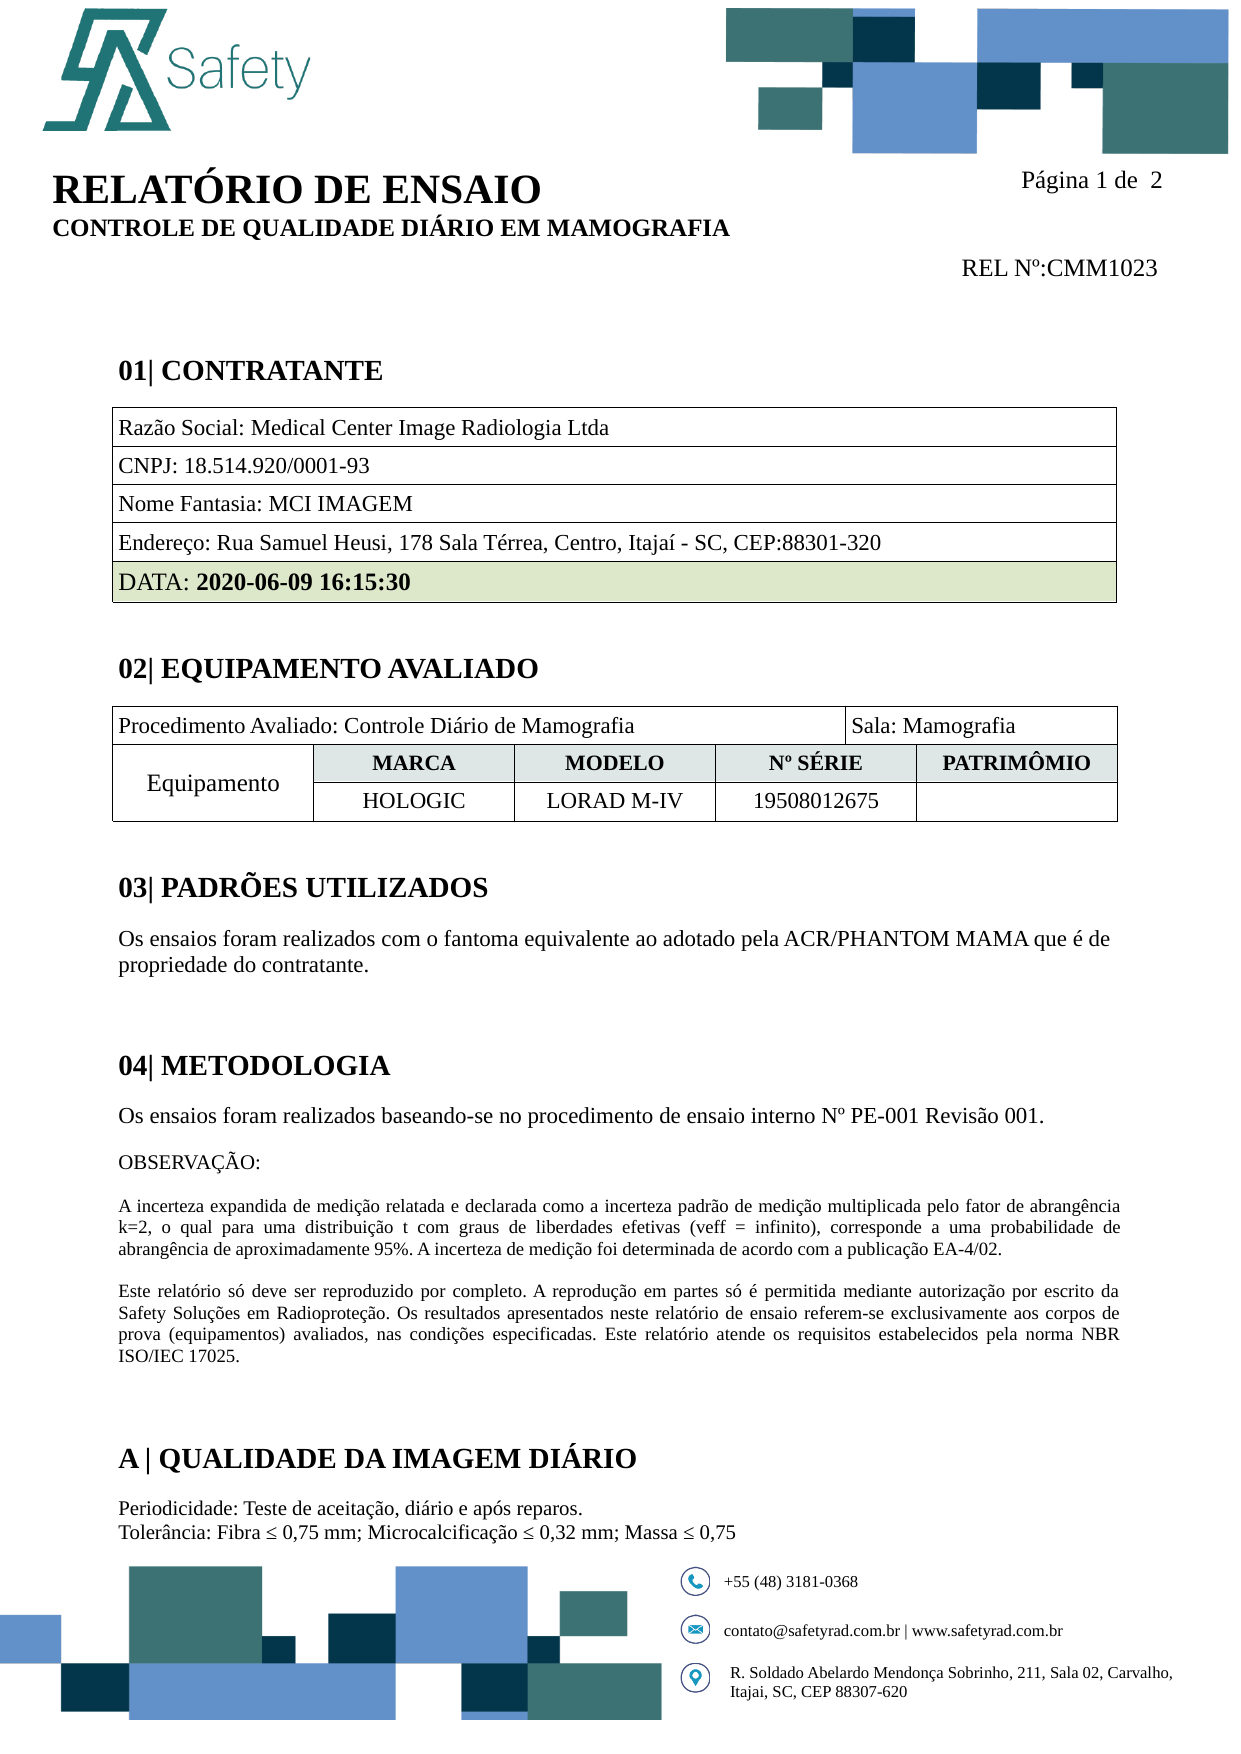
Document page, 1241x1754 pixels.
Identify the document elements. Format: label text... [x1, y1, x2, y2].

text A incerteza expandida de medição relatada e declarada como a incerteza padrão de medição multiplicada pelo fator de abrangência k=2, o qual para uma distribuição t com graus de liberdades efetivas (veff = infinito), corresponde a uma probabilidade de abrangência de aproximadamente 95%. A incerteza de medição foi determinada de acordo com a publicação EA-4/02. [118, 1194, 1122, 1259]
table_cell CNPJ: 18.514.920/0001-93 [113, 447, 1116, 484]
table_cell DATA: 2020-06-09 16:15:30 [113, 562, 1116, 601]
table_cell [917, 783, 1117, 821]
text 04| METODOLOGIA [118, 1048, 1122, 1082]
table_cell HOLOGIC [314, 783, 514, 821]
picture [680, 1566, 710, 1596]
text 02| EQUIPAMENTO AVALIADO [118, 651, 1122, 685]
table_cell 19508012675 [716, 783, 916, 821]
table_cell PATRIMÔMIO [917, 745, 1117, 781]
table_header Procedimento Avaliado: Controle Diário de Mamografia [113, 707, 845, 744]
picture [0, 1566, 662, 1720]
text 01| CONTRATANTE [118, 353, 1122, 386]
table_cell MODELO [515, 745, 715, 781]
text Este relatório só deve ser reproduzido por completo. A reprodução em partes só é permitida mediante autorização por escrito da Safety Soluções em Radioproteção. Os resultados apresentados neste relatório de ensaio referem-se exclusivamente aos corpos de prova (equipamentos) avaliados, nas condições especificadas. Este relatório atende os requisitos estabelecidos pela norma NBR ISO/IEC 17025. [118, 1280, 1122, 1366]
text Tolerância: Fibra ≤ 0,75 mm; Microcalcificação ≤ 0,32 mm; Massa ≤ 0,75 [118, 1520, 1122, 1544]
table_header Razão Social: Medical Center Image Radiologia Ltda [113, 408, 1116, 446]
text Periodicidade: Teste de aceitação, diário e após reparos. [118, 1496, 1122, 1520]
table_cell Equipamento [113, 745, 313, 821]
picture [680, 1663, 710, 1693]
table_cell Nº SÉRIE [716, 745, 916, 781]
table_cell Nome Fantasia: MCI IMAGEM [113, 485, 1116, 522]
table_header Sala: Mamografia [846, 707, 1117, 744]
text A | QUALIDADE DA IMAGEM DIÁRIO [118, 1442, 1122, 1475]
text OBSERVAÇÃO: [118, 1150, 1122, 1174]
table_cell LORAD M-IV [515, 783, 715, 821]
text Os ensaios foram realizados baseando-se no procedimento de ensaio interno Nº PE-001 Revisão 001. [118, 1102, 1122, 1129]
picture [42, 8, 311, 131]
text 03| PADRÕES UTILIZADOS [118, 871, 1122, 904]
text Os ensaios foram realizados com o fantoma equivalente ao adotado pela ACR/PHANTOM MAMA que é de propriedade do contratante. [118, 925, 1122, 978]
picture [680, 1614, 710, 1644]
table_cell MARCA [314, 745, 514, 781]
table_cell Endereço: Rua Samuel Heusi, 178 Sala Térrea, Centro, Itajaí - SC, CEP:88301-320 [113, 523, 1116, 561]
picture [725, 8, 1229, 154]
